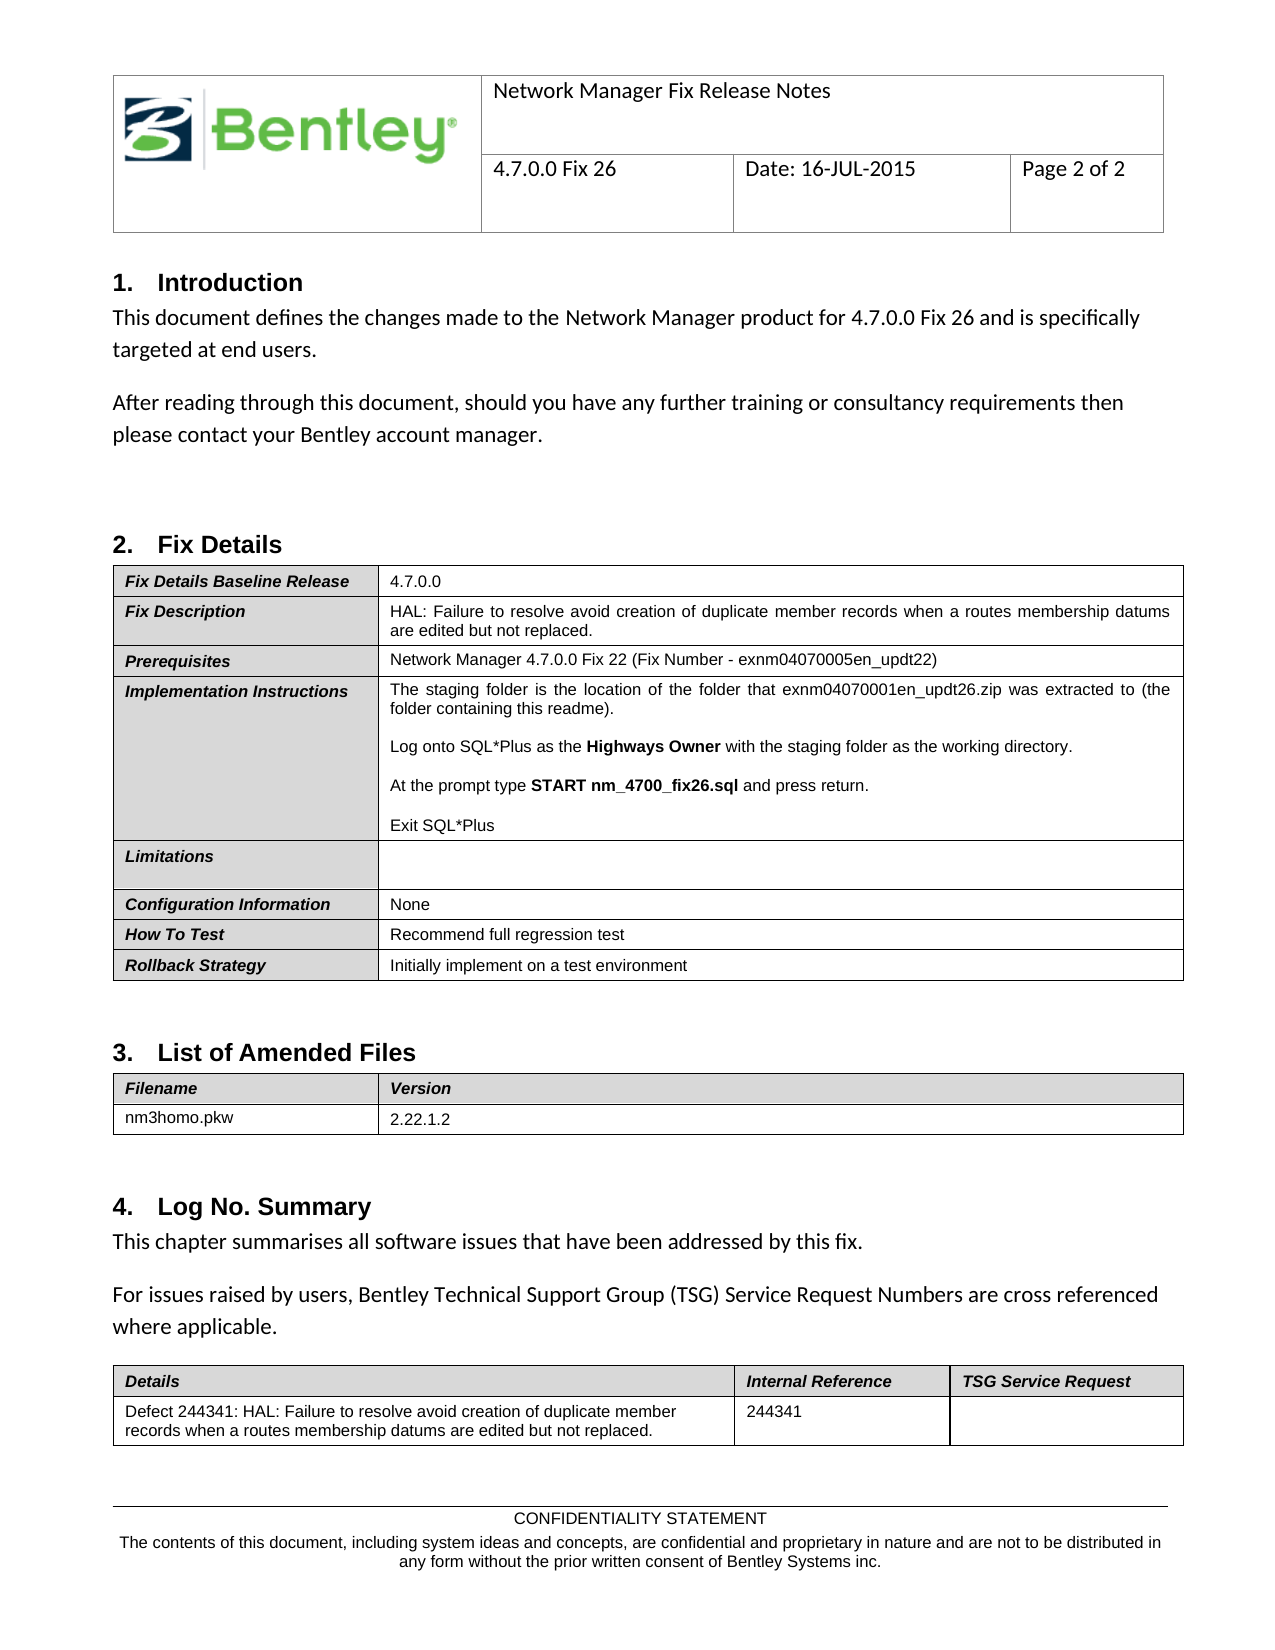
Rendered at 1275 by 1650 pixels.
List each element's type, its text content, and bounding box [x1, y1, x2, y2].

table_cell Recommend full regression test [379, 920, 1183, 949]
subtitle List of Amended Files [112, 1038, 1162, 1067]
text This document defines the changes made to the product for Fix 26 and is specifically targeted at end users. [112, 303, 1162, 363]
table_header [379, 566, 1183, 596]
table_cell Fix Description [114, 597, 378, 645]
table_cell 244341 [735, 1397, 949, 1445]
table_header Filename [114, 1074, 378, 1103]
table_cell The staging folder is the location of the folder that exnm04070001en_updt26.zip was extracted to (the folder containing this readme). Log onto SQL*Plus as the Highways Owner with the staging folder as the working directory. At the prompt type START nm_4700_fix26.sql and press return. Exit SQL*Plus [379, 677, 1183, 840]
table_header Version [379, 1074, 1183, 1103]
subtitle Fix Details [112, 530, 1162, 559]
table_header Fix Details Baseline Release [114, 566, 378, 596]
table_cell HAL: Failure to resolve avoid creation of duplicate member records when a routes membership datums are edited but not replaced. [379, 597, 1183, 645]
table_cell Defect 244341: HAL: Failure to resolve avoid creation of duplicate member records when a routes membership datums are edited but not replaced. [114, 1397, 734, 1445]
subtitle Introduction [112, 268, 1162, 296]
table_header Internal Reference [735, 1366, 949, 1396]
table_cell Implementation Instructions [114, 677, 378, 840]
table_cell Limitations [114, 841, 378, 888]
table_cell 2.22.1.2 [379, 1105, 1183, 1134]
table_cell How To Test [114, 920, 378, 949]
table_cell Prerequisites [114, 646, 378, 676]
table_cell [951, 1397, 1183, 1445]
table_cell [379, 841, 1183, 888]
text After reading through this document, should you have any further training or consultancy requirements then please contact your Bentley account manager. [112, 388, 1162, 448]
table_cell Configuration Information [114, 890, 378, 919]
table_cell None [379, 890, 1183, 919]
text This chapter summarises all software issues that have been addressed by this fix. [112, 1227, 1162, 1255]
picture [124, 88, 458, 170]
table_cell Rollback Strategy [114, 950, 378, 980]
table_cell Initially implement on a test environment [379, 950, 1183, 980]
table_header Details [114, 1366, 734, 1396]
table_cell Network Manager 4.7.0.0 Fix 22 (Fix Number - exnm04070005en_updt22) [379, 646, 1183, 676]
table_cell nm3homo.pkw [114, 1105, 378, 1134]
subtitle Log No. Summary [112, 1192, 1162, 1221]
table_header TSG Service Request [951, 1366, 1183, 1396]
text For issues raised by users, Bentley Technical Support Group (TSG) Service Request Numbers are cross referenced where applicable. [112, 1280, 1162, 1340]
